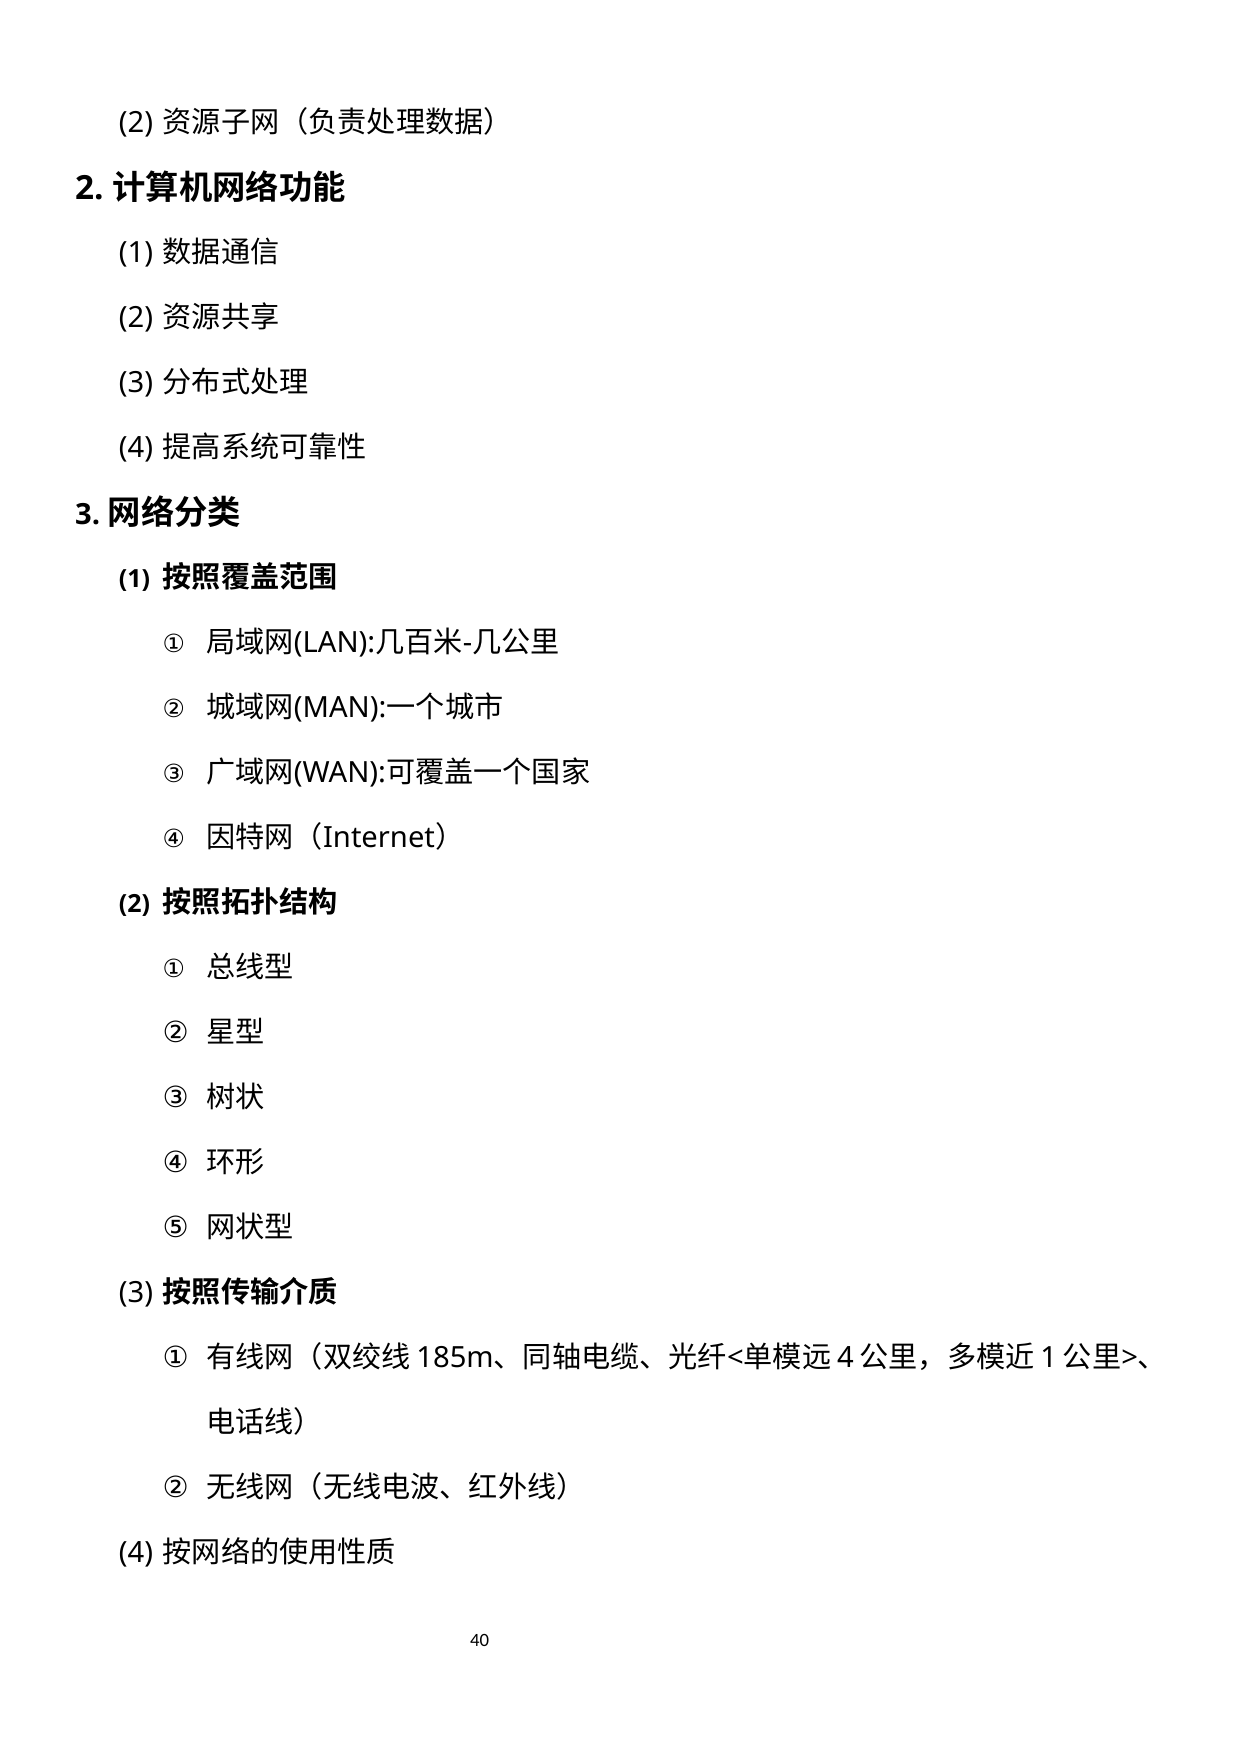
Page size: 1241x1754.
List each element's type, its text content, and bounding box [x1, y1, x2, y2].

list 按照拓扑结构 [119, 868, 1165, 933]
list 总线型 [162, 933, 1165, 998]
list 城域网(MAN):一个城市 [162, 673, 1165, 738]
list 按照覆盖范围 [119, 543, 1165, 608]
list 分布式处理 [119, 348, 1165, 413]
list 按照传输介质 [119, 1258, 1165, 1323]
list 无线网（无线电波、红外线） [162, 1453, 1165, 1518]
list 网络分类 [75, 478, 1165, 543]
list 计算机网络功能 [75, 153, 1165, 218]
list 广域网(WAN):可覆盖一个国家 [162, 738, 1165, 803]
list 有线网（双绞线185m、同轴电缆、光纤<单模远4公里，多模近1公里>、电话线） [162, 1323, 1165, 1453]
list 环形 [162, 1128, 1165, 1193]
list 网状型 [162, 1193, 1165, 1258]
list 星型 [162, 998, 1165, 1063]
list 资源子网（负责处理数据） [119, 88, 1165, 153]
list 提高系统可靠性 [119, 413, 1165, 478]
list 数据通信 [119, 218, 1165, 283]
list 因特网（Internet） [162, 803, 1165, 868]
list 树状 [162, 1063, 1165, 1128]
list 局域网(LAN):几百米-几公里 [162, 608, 1165, 673]
list 按网络的使用性质 [119, 1518, 1165, 1583]
list 资源共享 [119, 283, 1165, 348]
